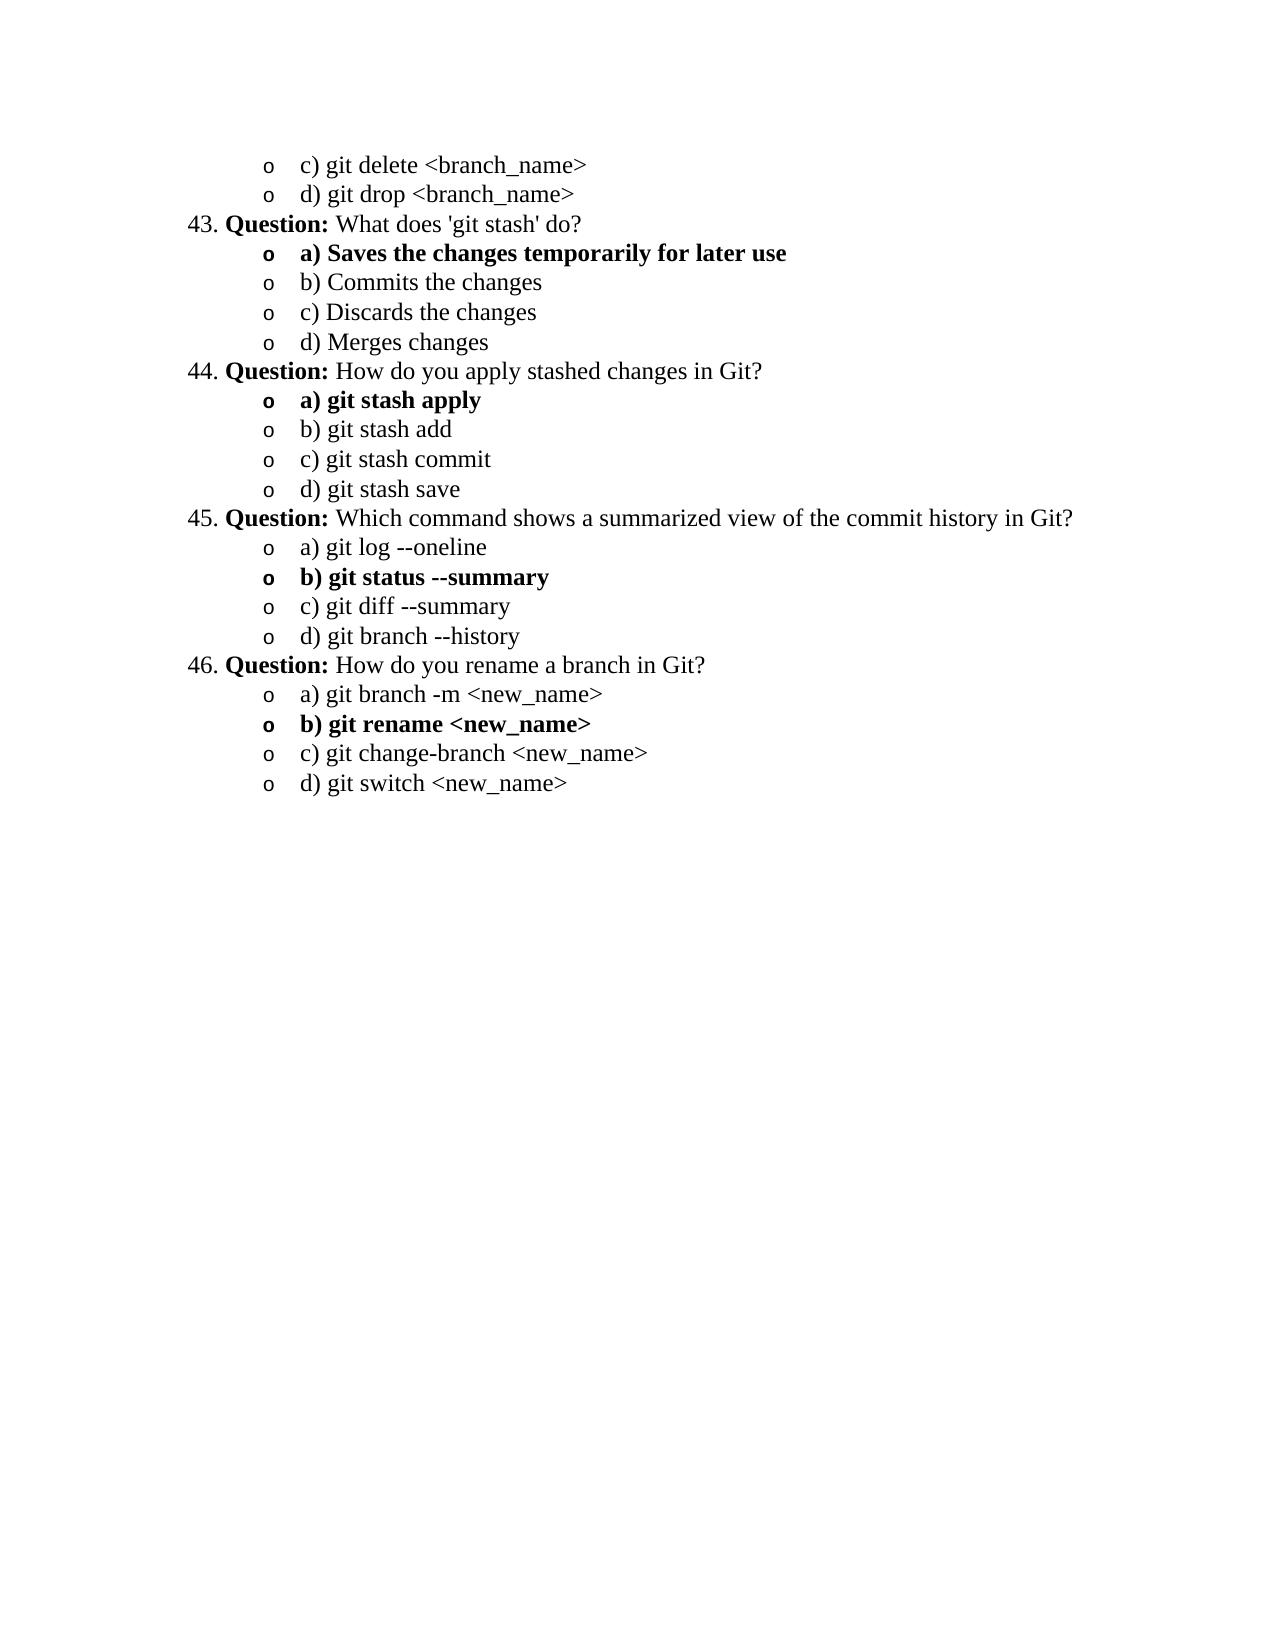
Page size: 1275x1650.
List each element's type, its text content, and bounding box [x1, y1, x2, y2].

list b) git rename <new_name> [262, 709, 1125, 738]
list d) git switch <new_name> [262, 768, 1125, 797]
list Question: How do you apply stashed changes in Git? [187, 356, 1125, 385]
list Question: What does 'git stash' do? [187, 209, 1125, 238]
list a) git stash apply [262, 385, 1125, 414]
list d) git branch --history [262, 621, 1125, 650]
list d) git stash save [262, 474, 1125, 503]
list Question: How do you rename a branch in Git? [187, 650, 1125, 679]
list b) git stash add [262, 414, 1125, 444]
list c) git change-branch <new_name> [262, 738, 1125, 768]
list c) git stash commit [262, 444, 1125, 474]
list c) git delete <branch_name> [262, 150, 1125, 179]
list b) Commits the changes [262, 267, 1125, 297]
list a) git branch -m <new_name> [262, 679, 1125, 709]
list b) git status --summary [262, 562, 1125, 591]
list a) Saves the changes temporarily for later use [262, 238, 1125, 267]
list c) git diff --summary [262, 591, 1125, 621]
list a) git log --oneline [262, 532, 1125, 562]
list d) git drop <branch_name> [262, 179, 1125, 209]
list c) Discards the changes [262, 297, 1125, 327]
list d) Merges changes [262, 327, 1125, 356]
list Question: Which command shows a summarized view of the commit history in Git? [187, 503, 1125, 532]
